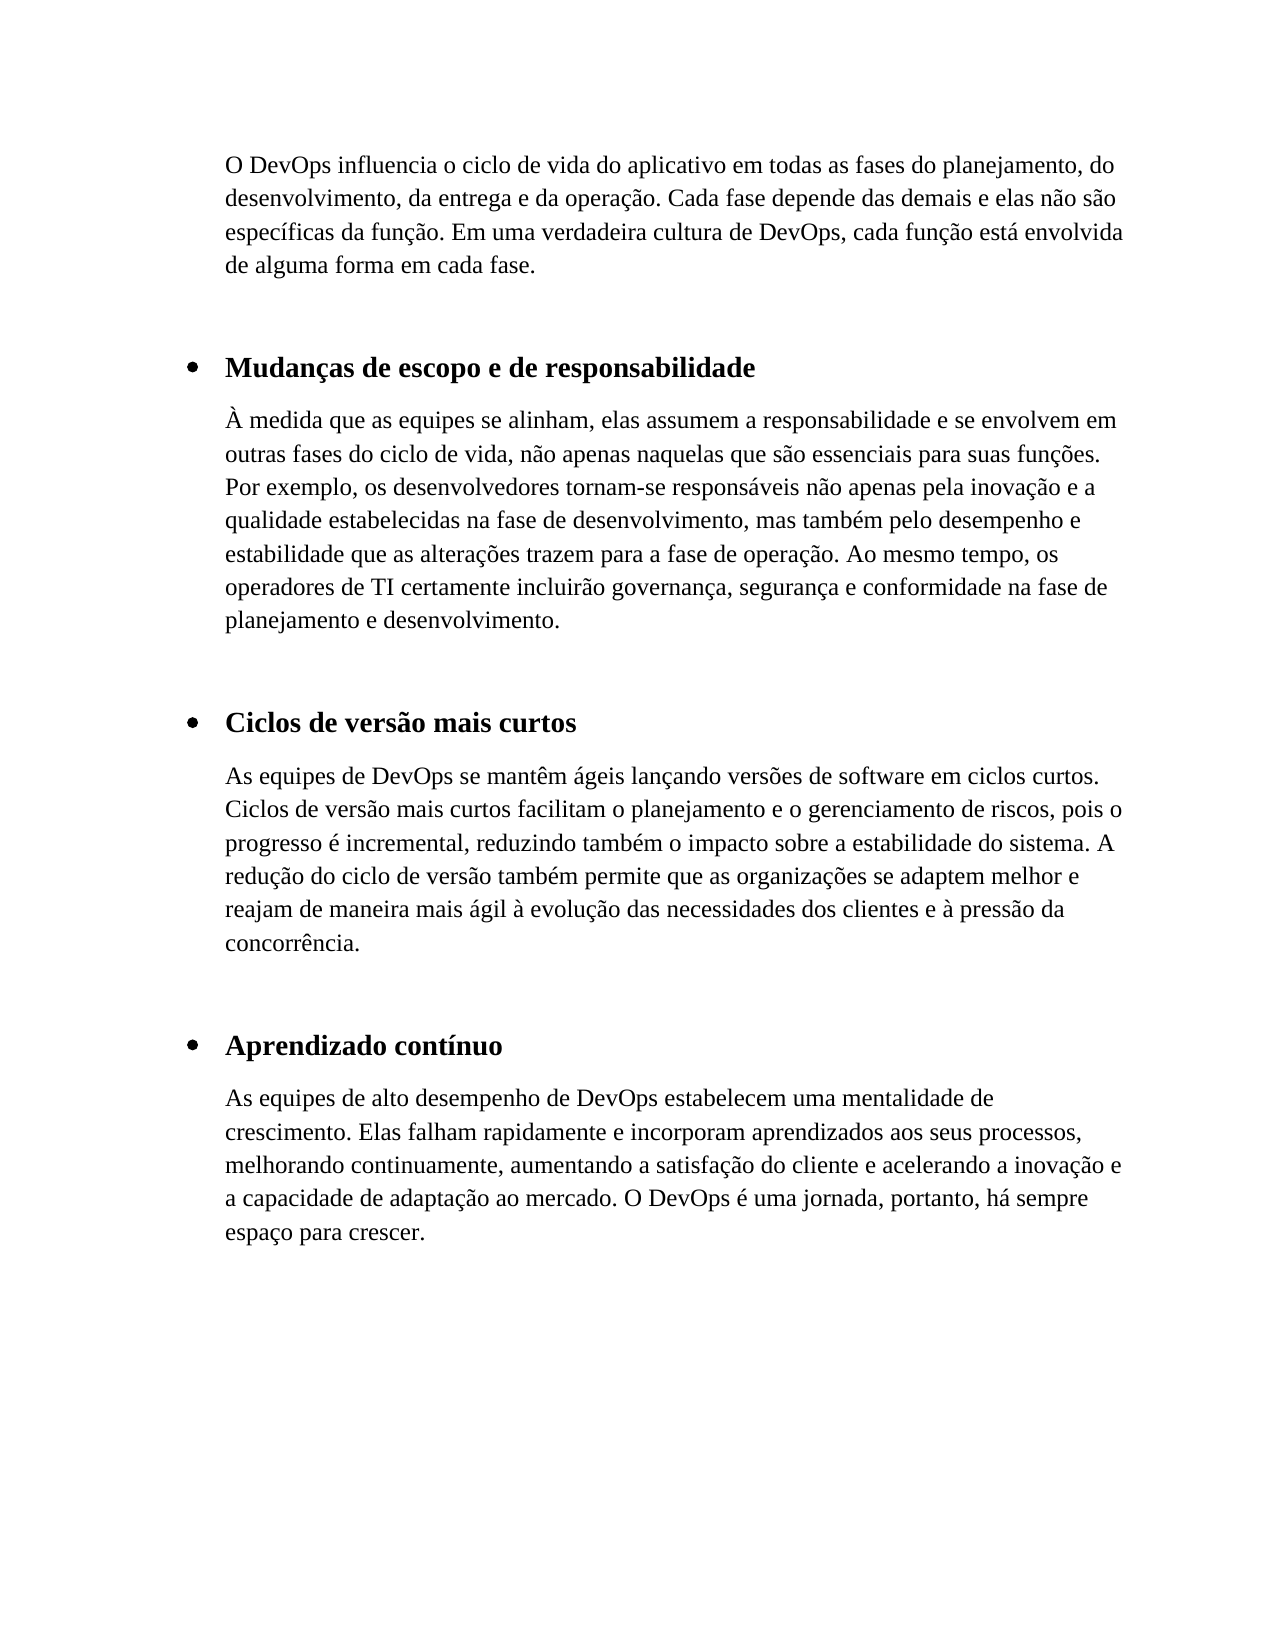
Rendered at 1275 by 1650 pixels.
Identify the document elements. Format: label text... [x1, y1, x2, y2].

list Mudanças de escopo e de responsabilidade [187, 350, 1125, 384]
text As equipes de alto desempenho de DevOps estabelecem uma mentalidade de crescimento. Elas falham rapidamente e incorporam aprendizados aos seus processos, melhorando continuamente, aumentando a satisfação do cliente e acelerando a inovação e a capacidade de adaptação ao mercado. O DevOps é uma jornada, portanto, há sempre espaço para crescer. [225, 1083, 1125, 1246]
list Ciclos de versão mais curtos [187, 706, 1125, 739]
text As equipes de DevOps se mantêm ágeis lançando versões de software em ciclos curtos. Ciclos de versão mais curtos facilitam o planejamento e o gerenciamento de riscos, pois o progresso é incremental, reduzindo também o impacto sobre a estabilidade do sistema. A redução do ciclo de versão também permite que as organizações se adaptem melhor e reajam de maneira mais ágil à evolução das necessidades dos clientes e à pressão da concorrência. [225, 761, 1125, 957]
text À medida que as equipes se alinham, elas assumem a responsabilidade e se envolvem em outras fases do ciclo de vida, não apenas naquelas que são essenciais para suas funções. Por exemplo, os desenvolvedores tornam-se responsáveis não apenas pela inovação e a qualidade estabelecidas na fase de desenvolvimento, mas também pelo desempenho e estabilidade que as alterações trazem para a fase de operação. Ao mesmo tempo, os operadores de TI certamente incluirão governança, segurança e conformidade na fase de planejamento e desenvolvimento. [225, 406, 1125, 634]
text O DevOps influencia o ciclo de vida do aplicativo em todas as fases do planejamento, do desenvolvimento, da entrega e da operação. Cada fase depende das demais e elas não são específicas da função. Em uma verdadeira cultura de DevOps, cada função está envolvida de alguma forma em cada fase. [225, 150, 1125, 279]
list Aprendizado contínuo [187, 1028, 1125, 1062]
